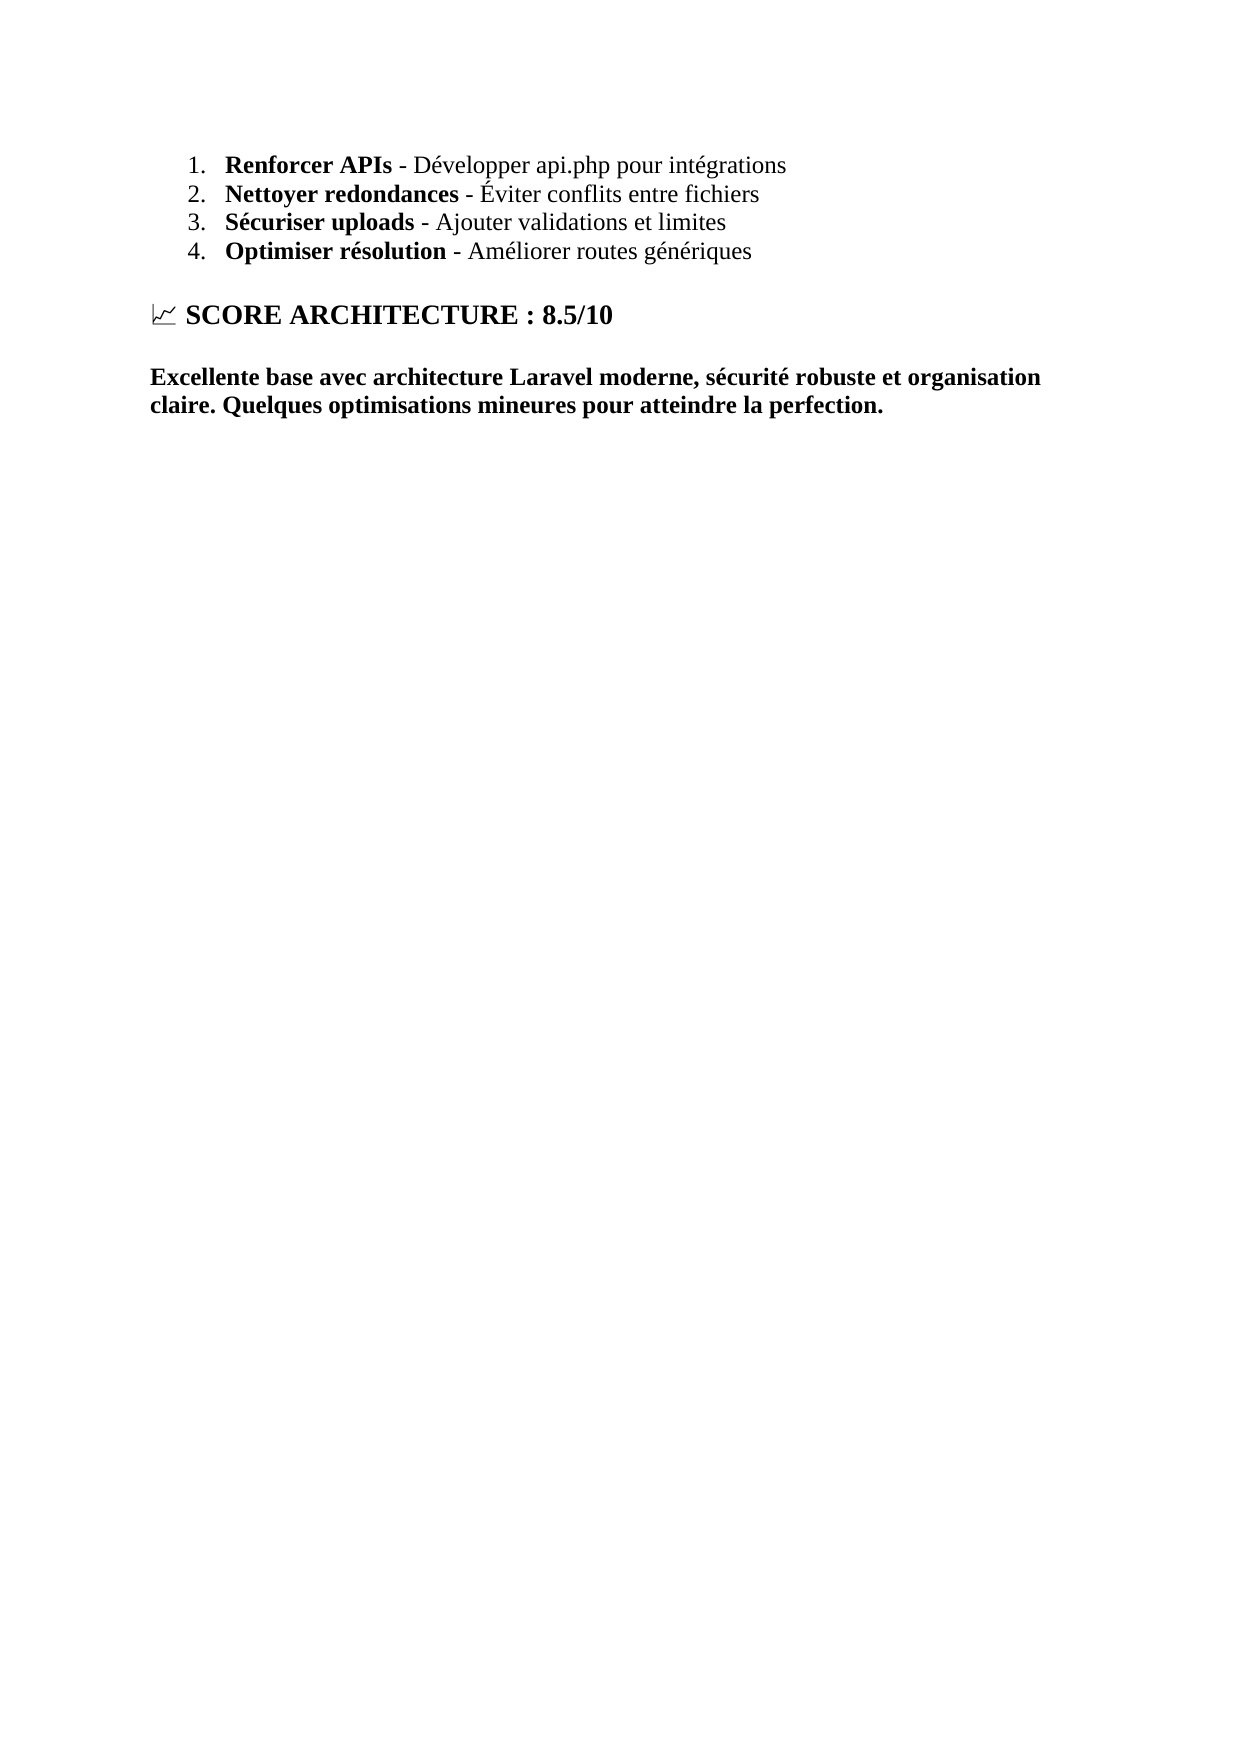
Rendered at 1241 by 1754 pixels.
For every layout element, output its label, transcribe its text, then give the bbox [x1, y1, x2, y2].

list Sécuriser uploads - Ajouter validations et limites [187, 207, 1090, 236]
text Excellente base avec architecture Laravel moderne, sécurité robuste et organisation claire. Quelques optimisations mineures pour atteindre la perfection. [150, 362, 1090, 419]
text 📈 SCORE ARCHITECTURE : 8.5/10 [150, 294, 1090, 332]
list Nettoyer redondances - Éviter conflits entre fichiers [187, 179, 1090, 207]
list Optimiser résolution - Améliorer routes génériques [187, 236, 1090, 265]
list Renforcer APIs - Développer api.php pour intégrations [187, 150, 1090, 179]
